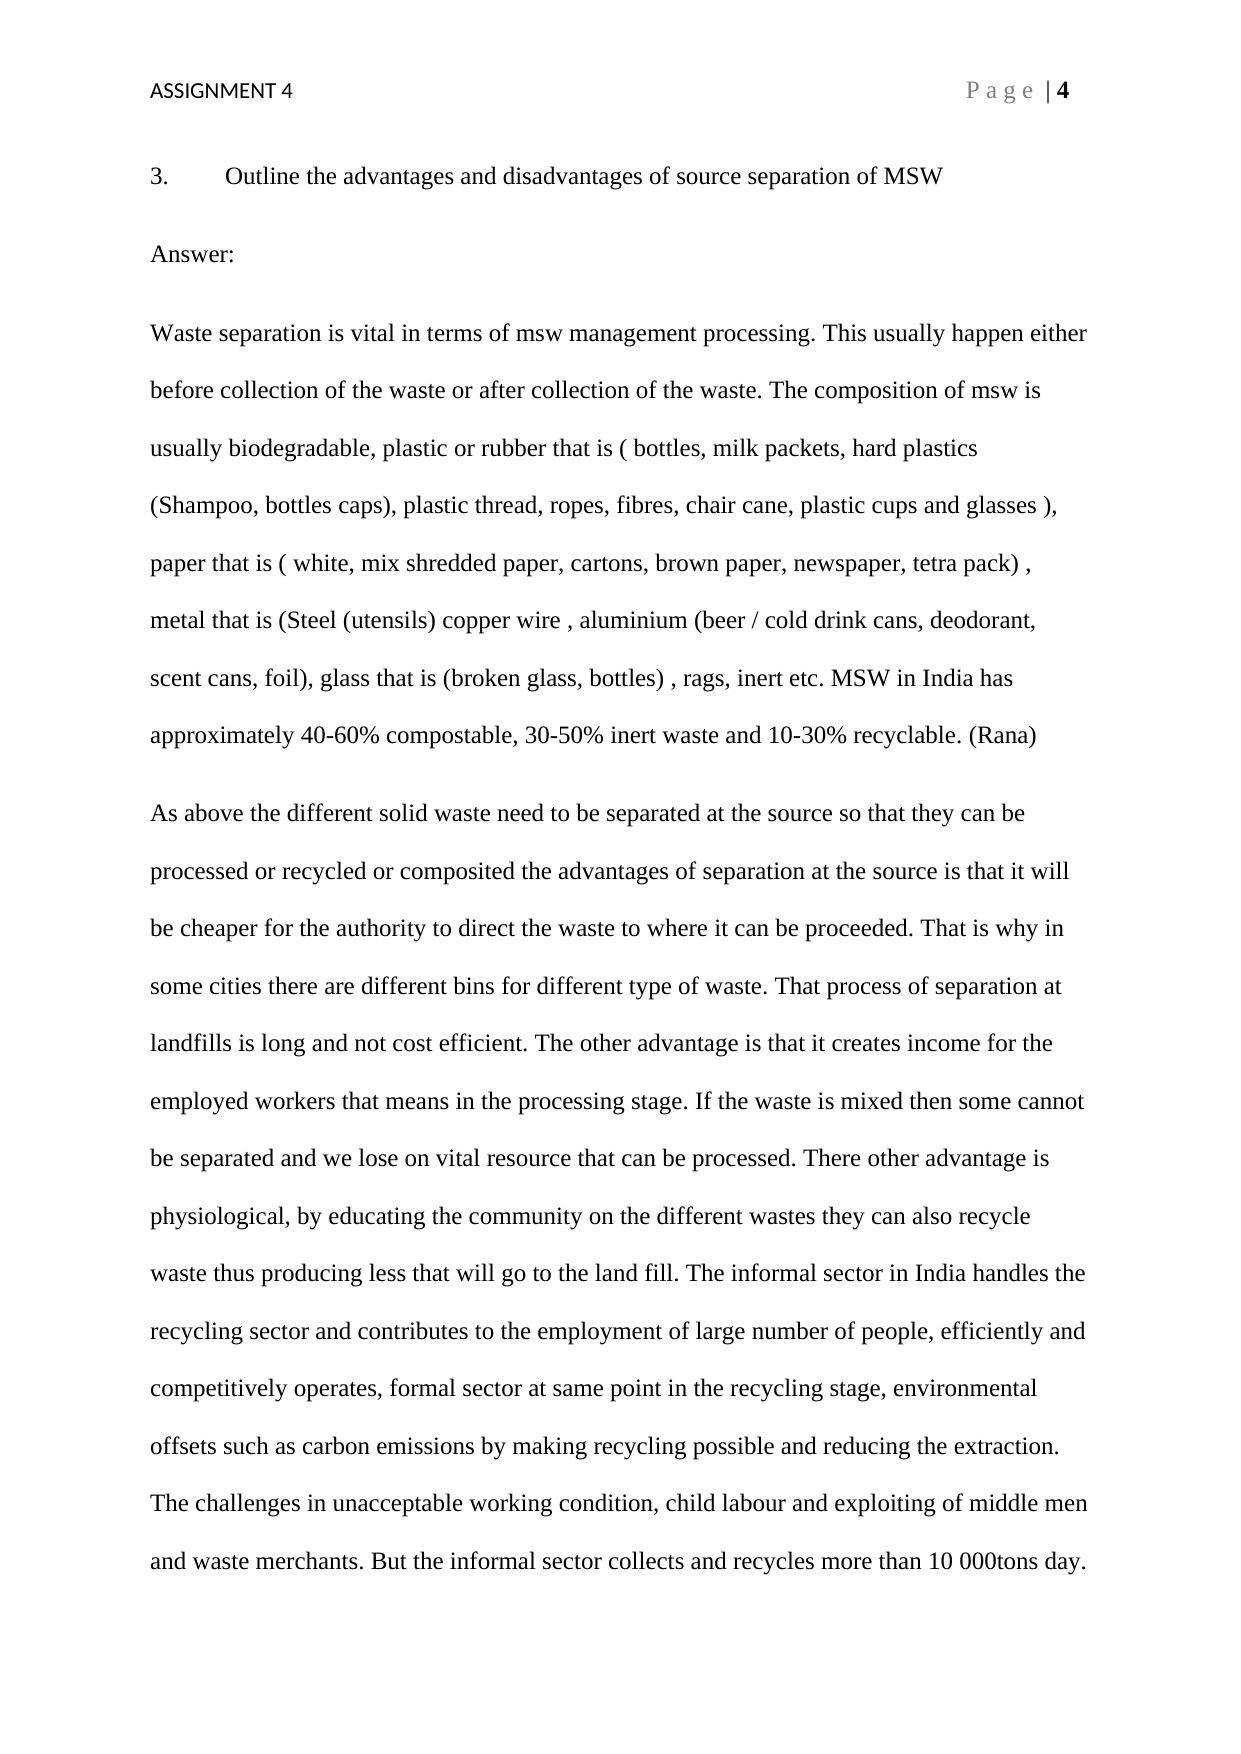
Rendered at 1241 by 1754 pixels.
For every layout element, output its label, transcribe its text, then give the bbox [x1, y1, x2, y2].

text Waste separation is vital in terms of msw management processing. This usually happen either before collection of the waste or after collection of the waste. The composition of msw is usually biodegradable, plastic or rubber that is ( bottles, milk packets, hard plastics (Shampoo, bottles caps), plastic thread, ropes, fibres, chair cane, plastic cups and glasses ), paper that is ( white, mix shredded paper, cartons, brown paper, newspaper, tetra pack) , metal that is (Steel (utensils) copper wire , aluminium (beer / cold drink cans, deodorant, scent cans, foil), glass that is (broken glass, bottles) , rags, inert etc. MSW in India has approximately 40-60% compostable, 30-50% inert waste and 10-30% recyclable. [150, 318, 1090, 749]
text Answer: [150, 239, 1090, 268]
text 3. Outline the advantages and disadvantages of source separation of MSW [150, 161, 1090, 190]
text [150, 798, 1090, 1575]
